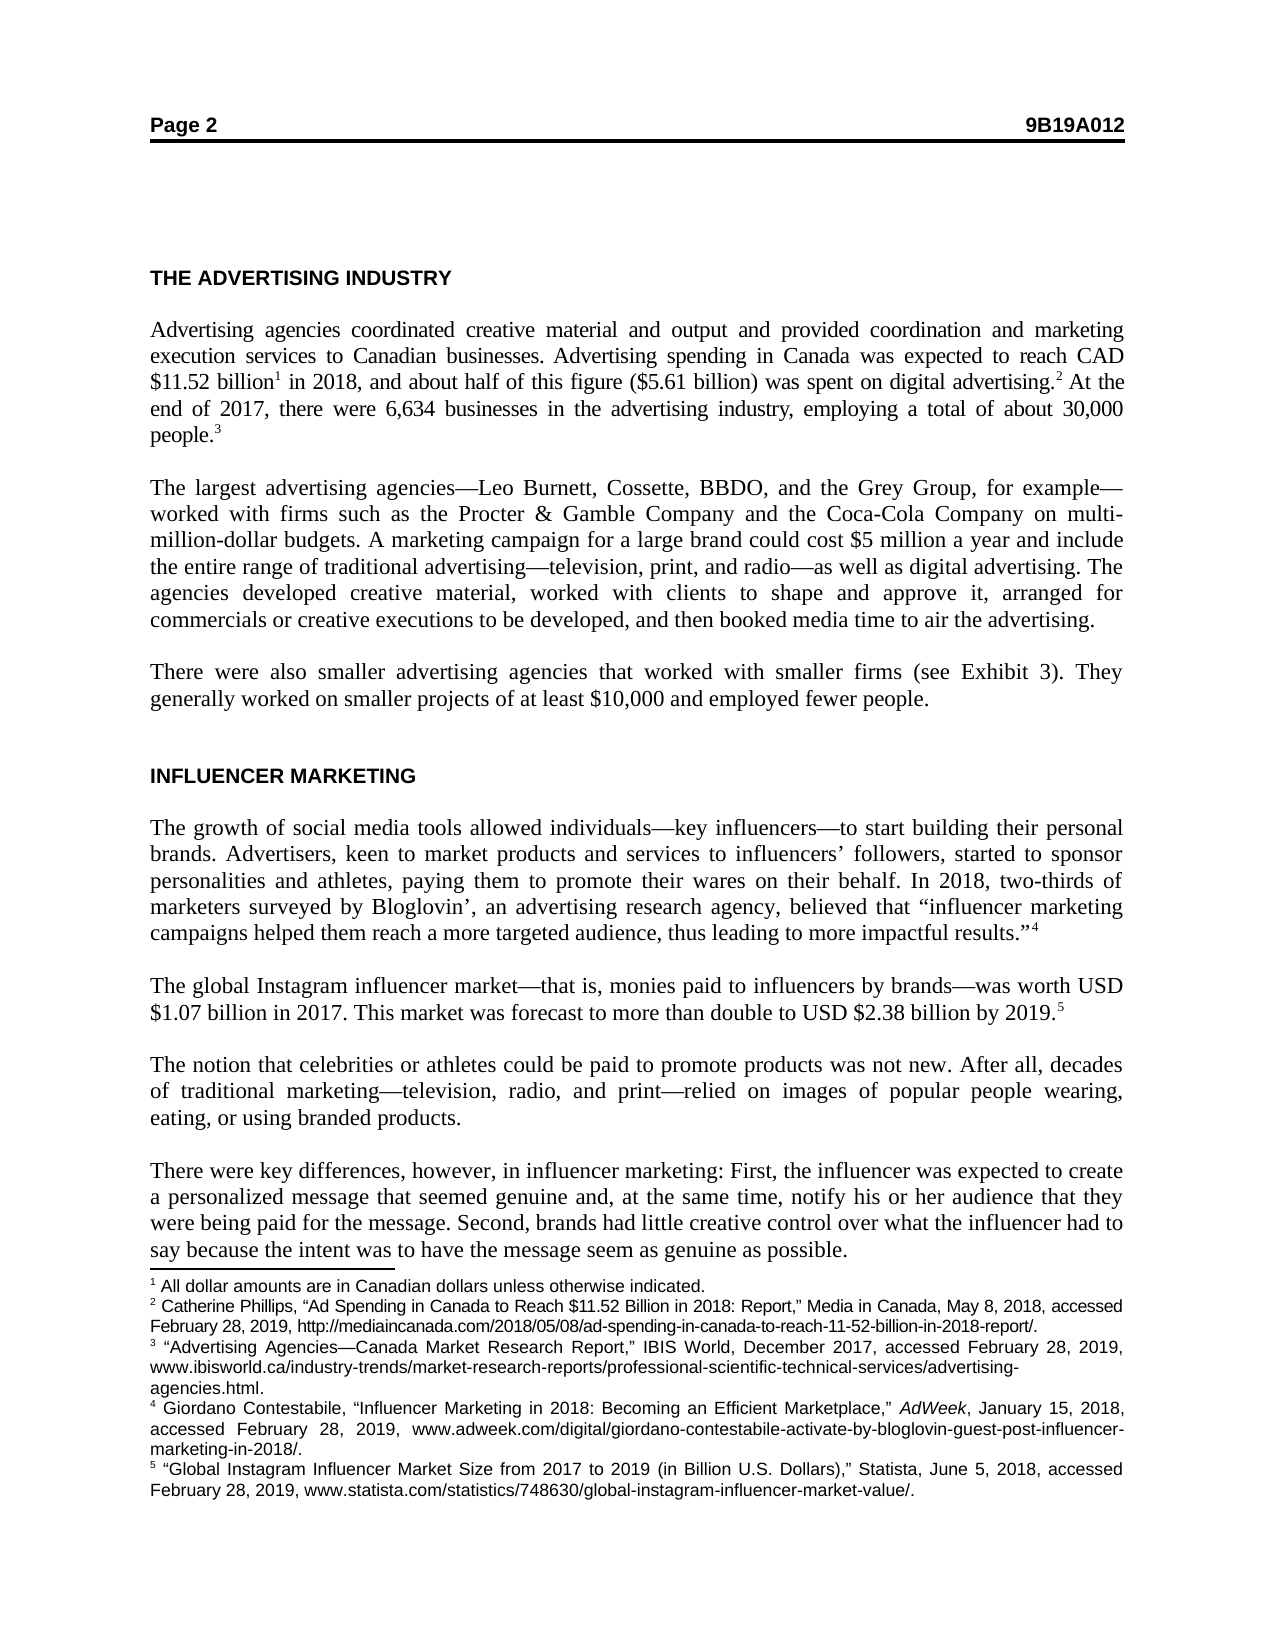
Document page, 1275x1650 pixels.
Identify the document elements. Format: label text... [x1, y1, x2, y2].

text Influencer Marketing [150, 764, 1125, 788]
text There were key differences, however, in influencer marketing: First, the influencer was expected to create a personalized message that seemed genuine and, at the same time, notify his or her audience that they were being paid for the message. Second, brands had little creative control over what the influencer had to say because the intent was to have the message seem as genuine as possible. [150, 1157, 1125, 1262]
text The largest advertising agencies—Leo Burnett, Cossette, BBDO, and the Grey Group, for example—worked with firms such as the Procter & Gamble Company and the Coca-Cola Company on multi-million-dollar budgets. A marketing campaign for a large brand could cost $5 million a year and include the entire range of traditional advertising—television, print, and radio—as well as digital advertising. The agencies developed creative material, worked with clients to shape and approve it, arranged for commercials or creative executions to be developed, and then booked media time to air the advertising. [150, 474, 1125, 632]
text The global Instagram influencer market—that is, monies paid to influencers by brands—was worth USD $1.07 billion in 2017. This market was forecast to more than double to USD $2.38 billion by 2019. [150, 972, 1125, 1025]
text The Advertising Industry [150, 265, 1125, 289]
text The growth of social media tools allowed individuals—key influencers—to start building their personal brands. Advertisers, keen to market products and services to influencers’ followers, started to sponsor personalities and athletes, paying them to promote their wares on their behalf. In 2018, two-thirds of marketers surveyed by Bloglovin’, an advertising research agency, believed that “influencer marketing campaigns helped them reach a more targeted audience, thus leading to more impactful results.” [150, 814, 1125, 946]
text The notion that celebrities or athletes could be paid to promote products was not new. After all, decades of traditional marketing—television, radio, and print—relied on images of popular people wearing, eating, or using branded products. [150, 1051, 1125, 1130]
text Advertising agencies coordinated creative material and output and provided coordination and marketing execution services to Canadian businesses. Advertising spending in Canada was expected to reach CAD $11.52 billion in 2018, and about half of this figure ($5.61 billion) was spent on digital advertising. At the end of 2017, there were 6,634 businesses in the advertising industry, employing a total of about 30,000 people. [150, 316, 1125, 447]
text There were also smaller advertising agencies that worked with smaller firms (see Exhibit 3). They generally worked on smaller projects of at least $10,000 and employed fewer people. [150, 658, 1125, 711]
